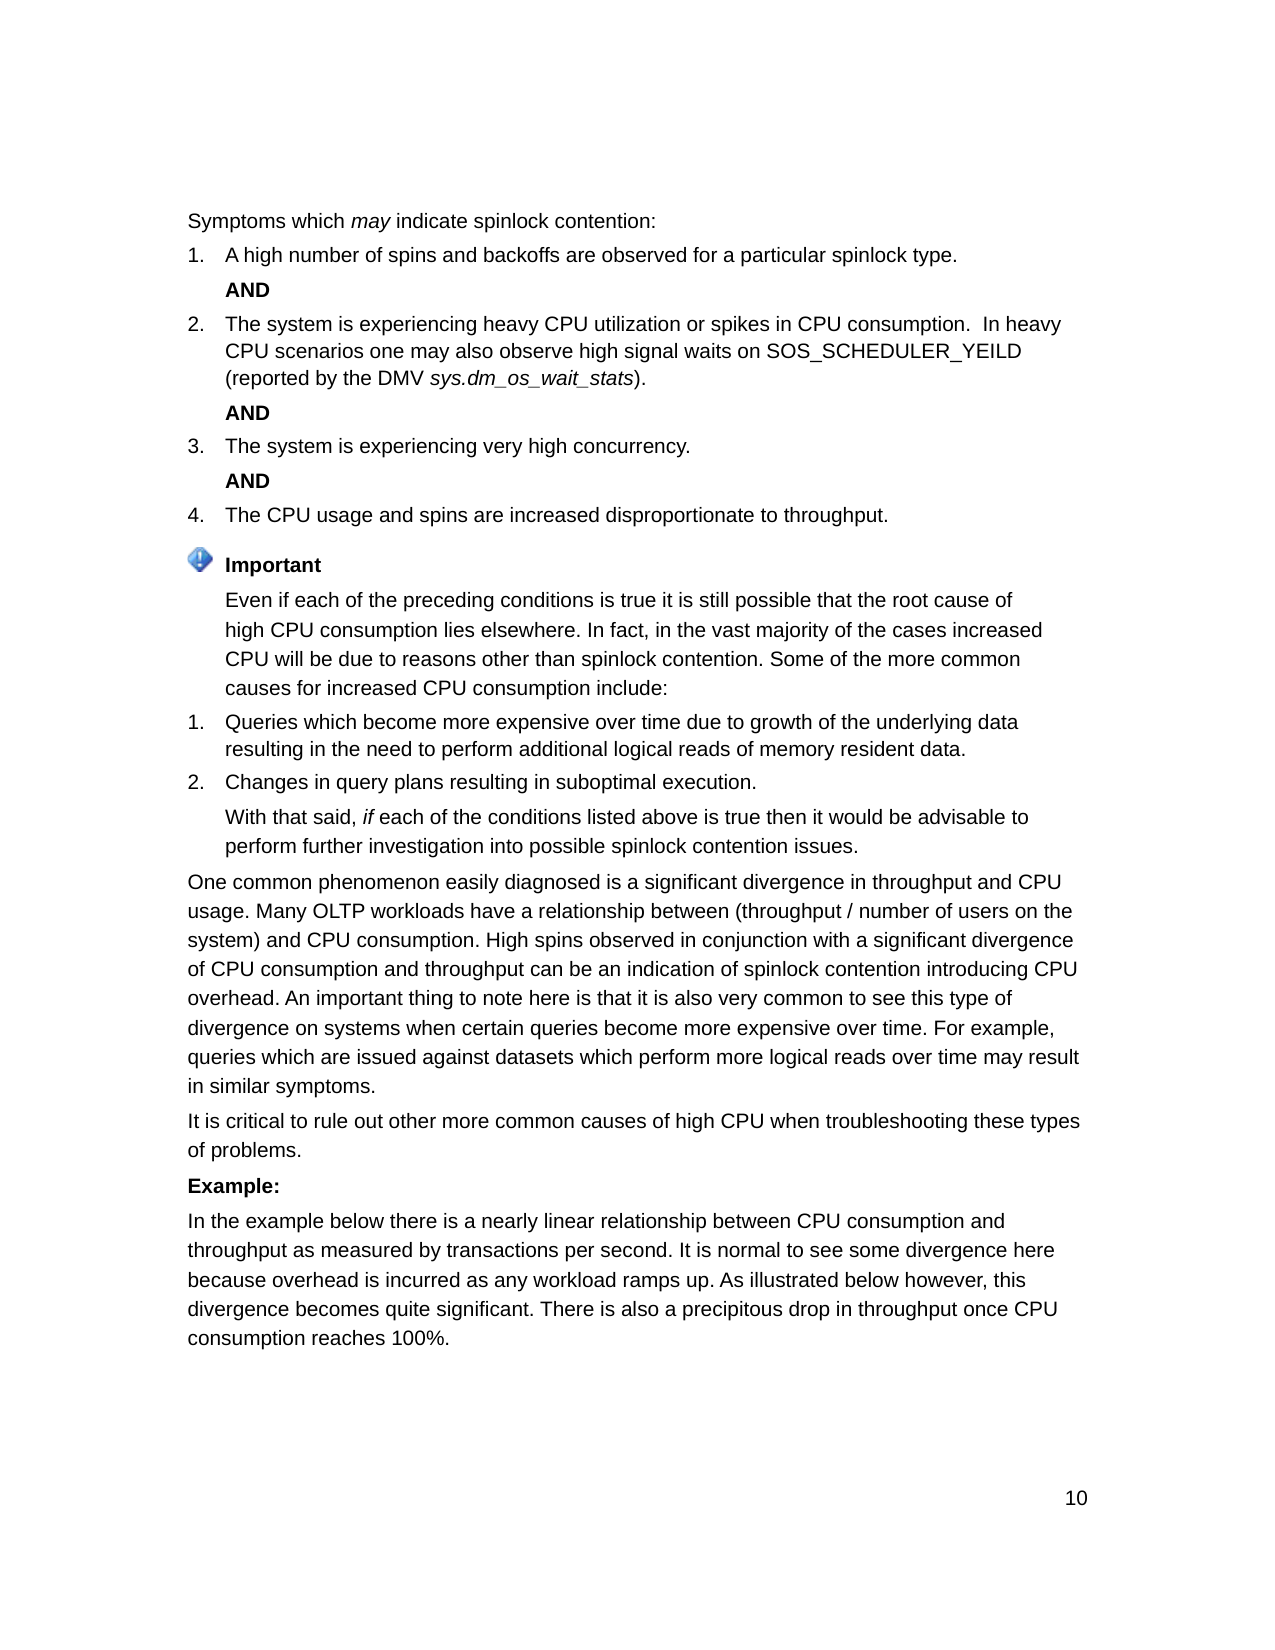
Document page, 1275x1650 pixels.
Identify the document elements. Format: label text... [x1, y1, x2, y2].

text Example: [187, 1170, 1087, 1199]
text It is critical to rule out other more common causes of high CPU when troubleshooting these types of problems. [187, 1105, 1087, 1164]
text In the example below there is a nearly linear relationship between CPU consumption and throughput as measured by transactions per second. It is normal to see some divergence here because overhead is incurred as any workload ramps up. As illustrated below however, this divergence becomes quite significant. There is also a precipitous drop in throughput once CPU consumption reaches 100%. [187, 1205, 1087, 1351]
text Even if each of the preceding conditions is true it is still possible that the root cause of high CPU consumption lies elsewhere. In fact, in the vast majority of the cases increased CPU will be due to reasons other than spinlock contention. Some of the more common causes for increased CPU consumption include: [225, 534, 1050, 701]
text Important [187, 547, 327, 578]
list 1. Queries which become more expensive over time due to growth of the underlying data resulting in the need to perform additional logical reads of memory resident data. [187, 707, 1087, 762]
list AND [225, 397, 1087, 426]
picture [187, 547, 226, 572]
text With that said, if each of the conditions listed above is true then it would be advisable to perform further investigation into possible spinlock contention issues. [225, 801, 1050, 859]
list 4. The CPU usage and spins are increased disproportionate to throughput. [187, 501, 1087, 528]
text One common phenomenon easily diagnosed is a significant divergence in throughput and CPU usage. Many OLTP workloads have a relationship between (throughput / number of users on the system) and CPU consumption. High spins observed in conjunction with a significant divergence of CPU consumption and throughput can be an indication of spinlock contention introducing CPU overhead. An important thing to note here is that it is also very common to see this type of divergence on systems when certain queries become more expensive over time. For example, queries which are issued against datasets which perform more logical reads over time may result in similar symptoms. [187, 866, 1087, 1099]
list 2. Changes in query plans resulting in suboptimal execution. [187, 768, 1087, 795]
list AND [225, 274, 1087, 303]
list AND [225, 466, 1087, 495]
list 1. A high number of spins and backoffs are observed for a particular spinlock type. [187, 241, 1087, 268]
list 3. The system is experiencing very high concurrency. [187, 432, 1087, 459]
text Symptoms which may indicate spinlock contention: [187, 205, 1087, 234]
list 2. The system is experiencing heavy CPU utilization or spikes in CPU consumption. In heavy CPU scenarios one may also observe high signal waits on SOS_SCHEDULER_YEILD (reported by the DMV sys.dm_os_wait_stats). [187, 309, 1087, 391]
